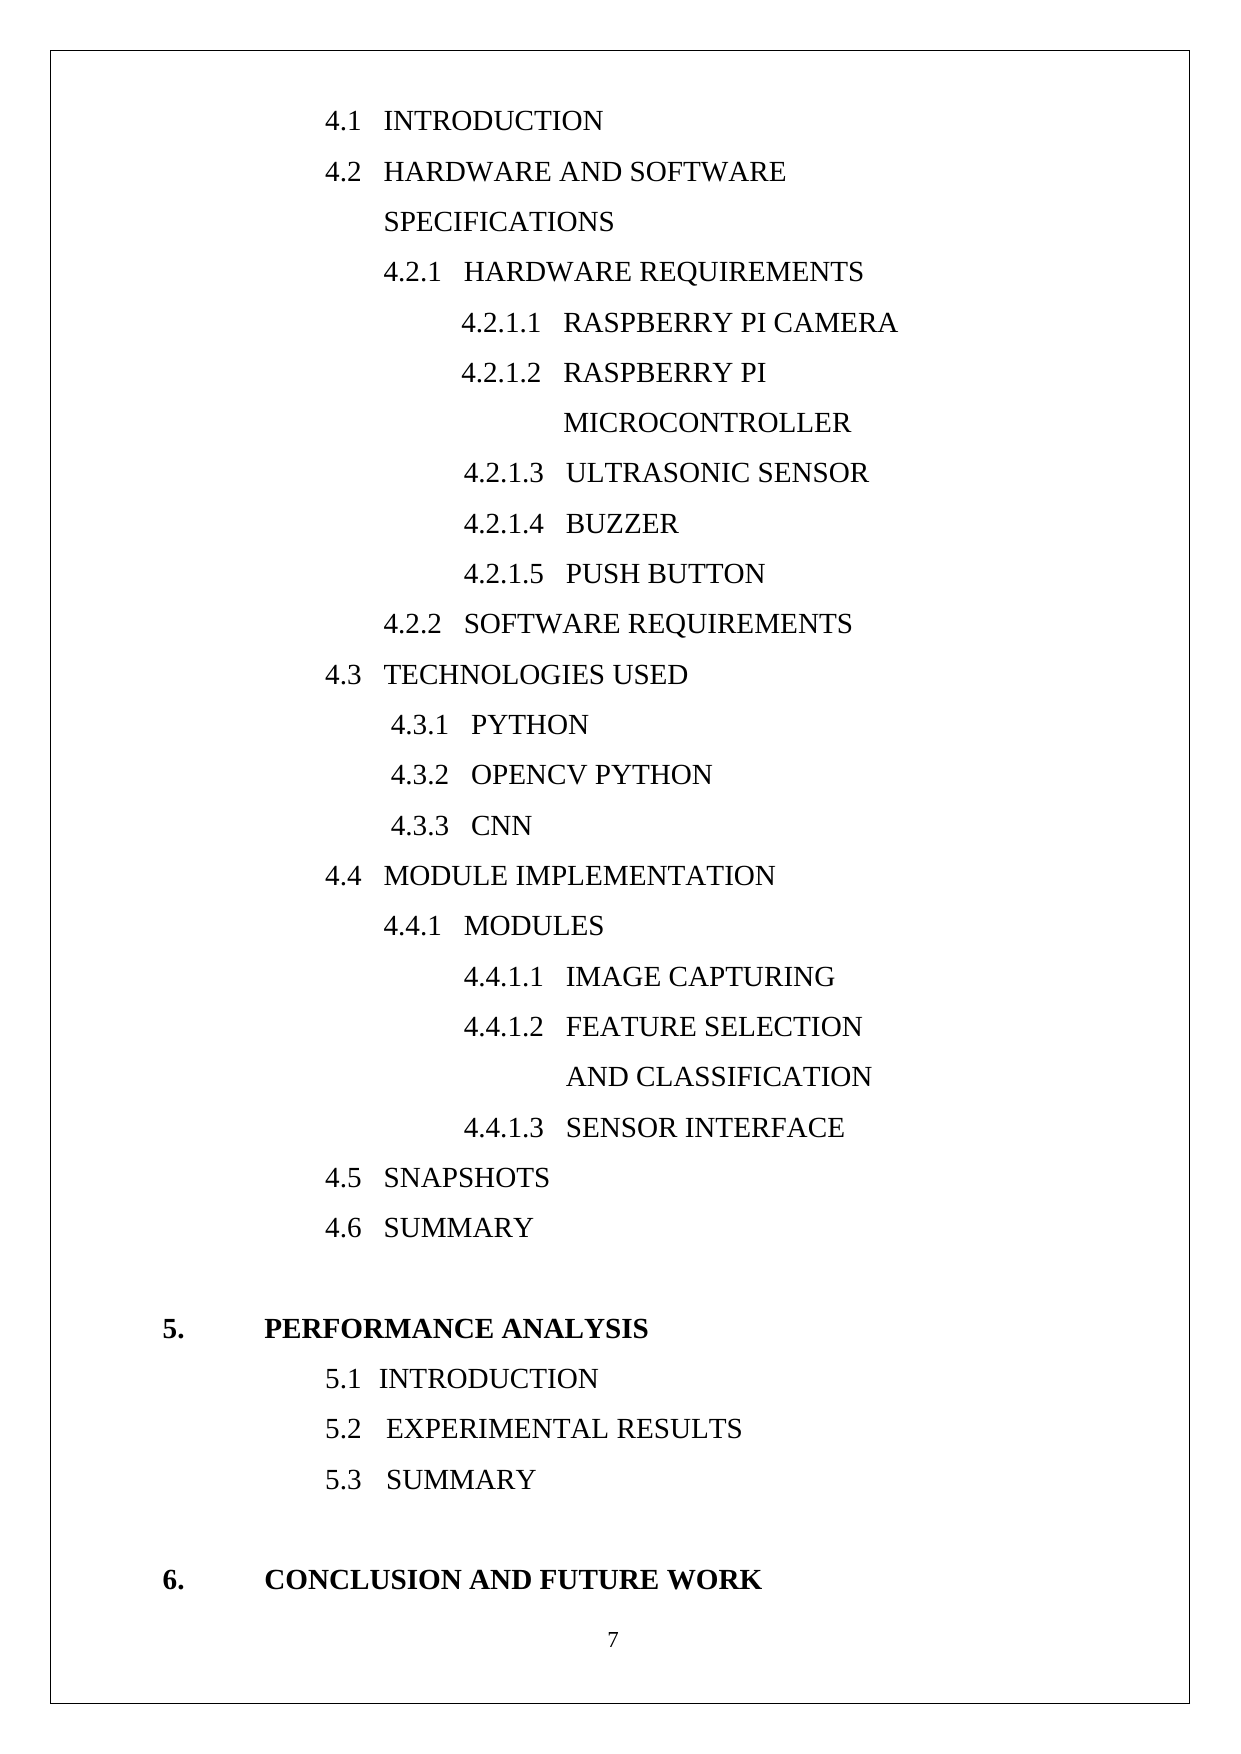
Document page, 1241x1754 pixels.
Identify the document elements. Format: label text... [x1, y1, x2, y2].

list 4.6 SUMMARY [325, 1210, 1093, 1244]
list 4.4.1 MODULES [325, 908, 1093, 942]
list 4.3.2 OPENCV PYTHON [325, 757, 1093, 791]
list 4.3 TECHNOLOGIES USED [325, 657, 1093, 690]
list 4.3.3 CNN [325, 808, 1093, 841]
list PERFORMANCE ANALYSIS [162, 1311, 1093, 1344]
list 4.2.1 HARDWARE REQUIREMENTS [325, 254, 1093, 288]
list 4.2.1.5 PUSH BUTTON [325, 556, 1093, 590]
list SUMMARY [325, 1462, 1093, 1495]
list 4.4.1.3 SENSOR INTERFACE [325, 1110, 1093, 1143]
list EXPERIMENTAL RESULTS [325, 1412, 1093, 1445]
list 4.5 SNAPSHOTS [325, 1160, 1093, 1193]
list AND CLASSIFICATION [325, 1059, 1093, 1093]
list 4.4 MODULE IMPLEMENTATION [325, 858, 1093, 892]
list INTRODUCTION [325, 1361, 1093, 1395]
list 4.2.2 SOFTWARE REQUIREMENTS [325, 607, 1093, 640]
list SPECIFICATIONS [325, 204, 1093, 238]
list 4.2.1.3 ULTRASONIC SENSOR [325, 456, 1093, 489]
list 4.4.1.1 IMAGE CAPTURING [325, 959, 1093, 992]
list 4.1 INTRODUCTION [325, 103, 1093, 137]
list 4.2.1.1 RASPBERRY PI CAMERA [133, 305, 1093, 338]
list 4.4.1.2 FEATURE SELECTION [325, 1009, 1093, 1043]
list MICROCONTROLLER [133, 405, 1093, 439]
list 4.2.1.2 RASPBERRY PI [133, 355, 1093, 388]
list CONCLUSION AND FUTURE WORK [162, 1562, 1093, 1596]
list 4.3.1 PYTHON [325, 707, 1093, 741]
list 4.2 HARDWARE AND SOFTWARE [325, 154, 1093, 187]
list 4.2.1.4 BUZZER [325, 506, 1093, 539]
